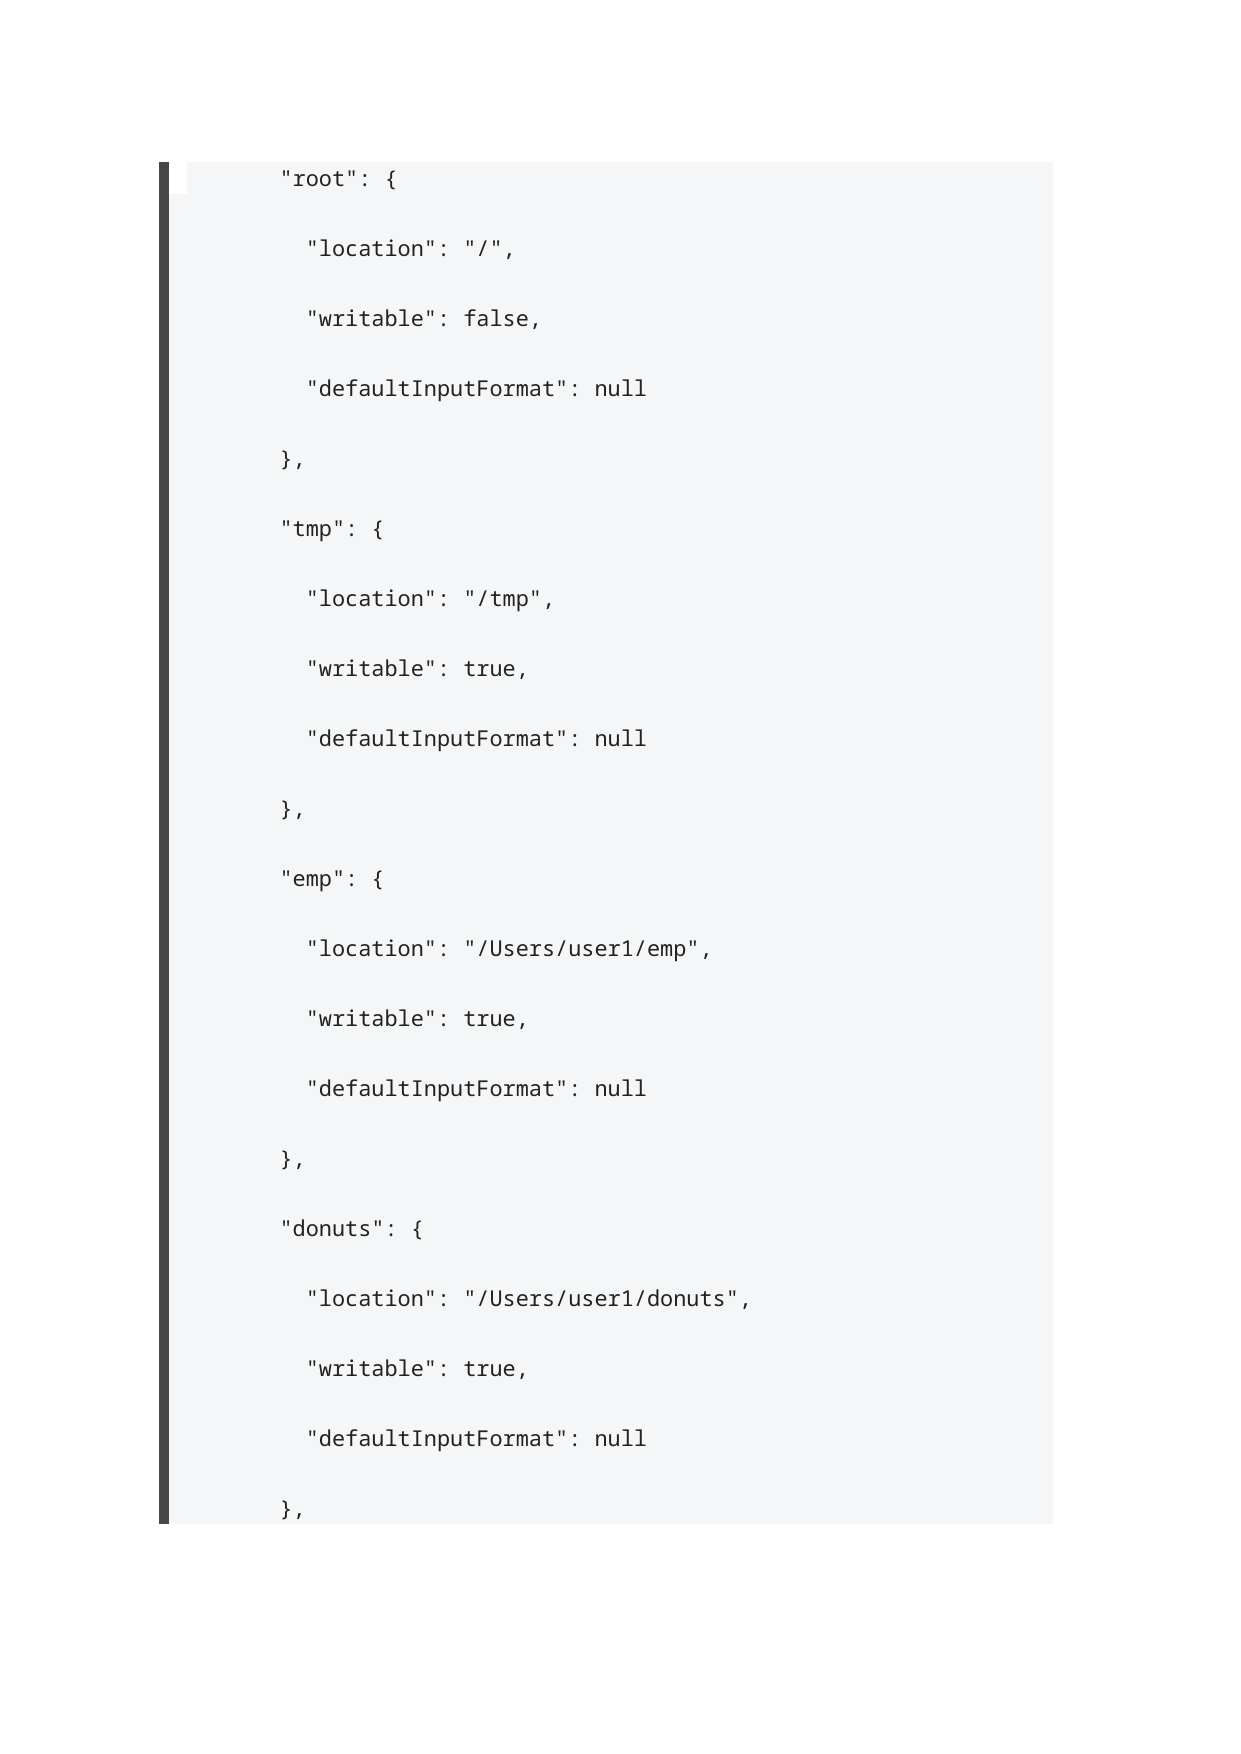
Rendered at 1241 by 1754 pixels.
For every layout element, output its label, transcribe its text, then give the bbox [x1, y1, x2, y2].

text "location": "/Users/user1/emp", [169, 932, 1053, 964]
text "defaultInputFormat": null [169, 722, 1053, 754]
text "writable": false, [169, 302, 1053, 334]
text "writable": true, [169, 1352, 1053, 1384]
text "root": { [187, 162, 1053, 194]
text "location": "/", [169, 232, 1053, 264]
text "location": "/tmp", [169, 582, 1053, 614]
text }, [169, 1492, 1053, 1524]
text }, [169, 792, 1053, 824]
text "donuts": { [169, 1212, 1053, 1244]
text "writable": true, [169, 1002, 1053, 1034]
text "writable": true, [169, 652, 1053, 684]
text "defaultInputFormat": null [169, 372, 1053, 404]
text }, [169, 1142, 1053, 1174]
text "tmp": { [169, 512, 1053, 544]
text "defaultInputFormat": null [169, 1422, 1053, 1454]
text "defaultInputFormat": null [169, 1072, 1053, 1104]
text }, [169, 442, 1053, 474]
text "emp": { [169, 862, 1053, 894]
text "location": "/Users/user1/donuts", [169, 1282, 1053, 1314]
